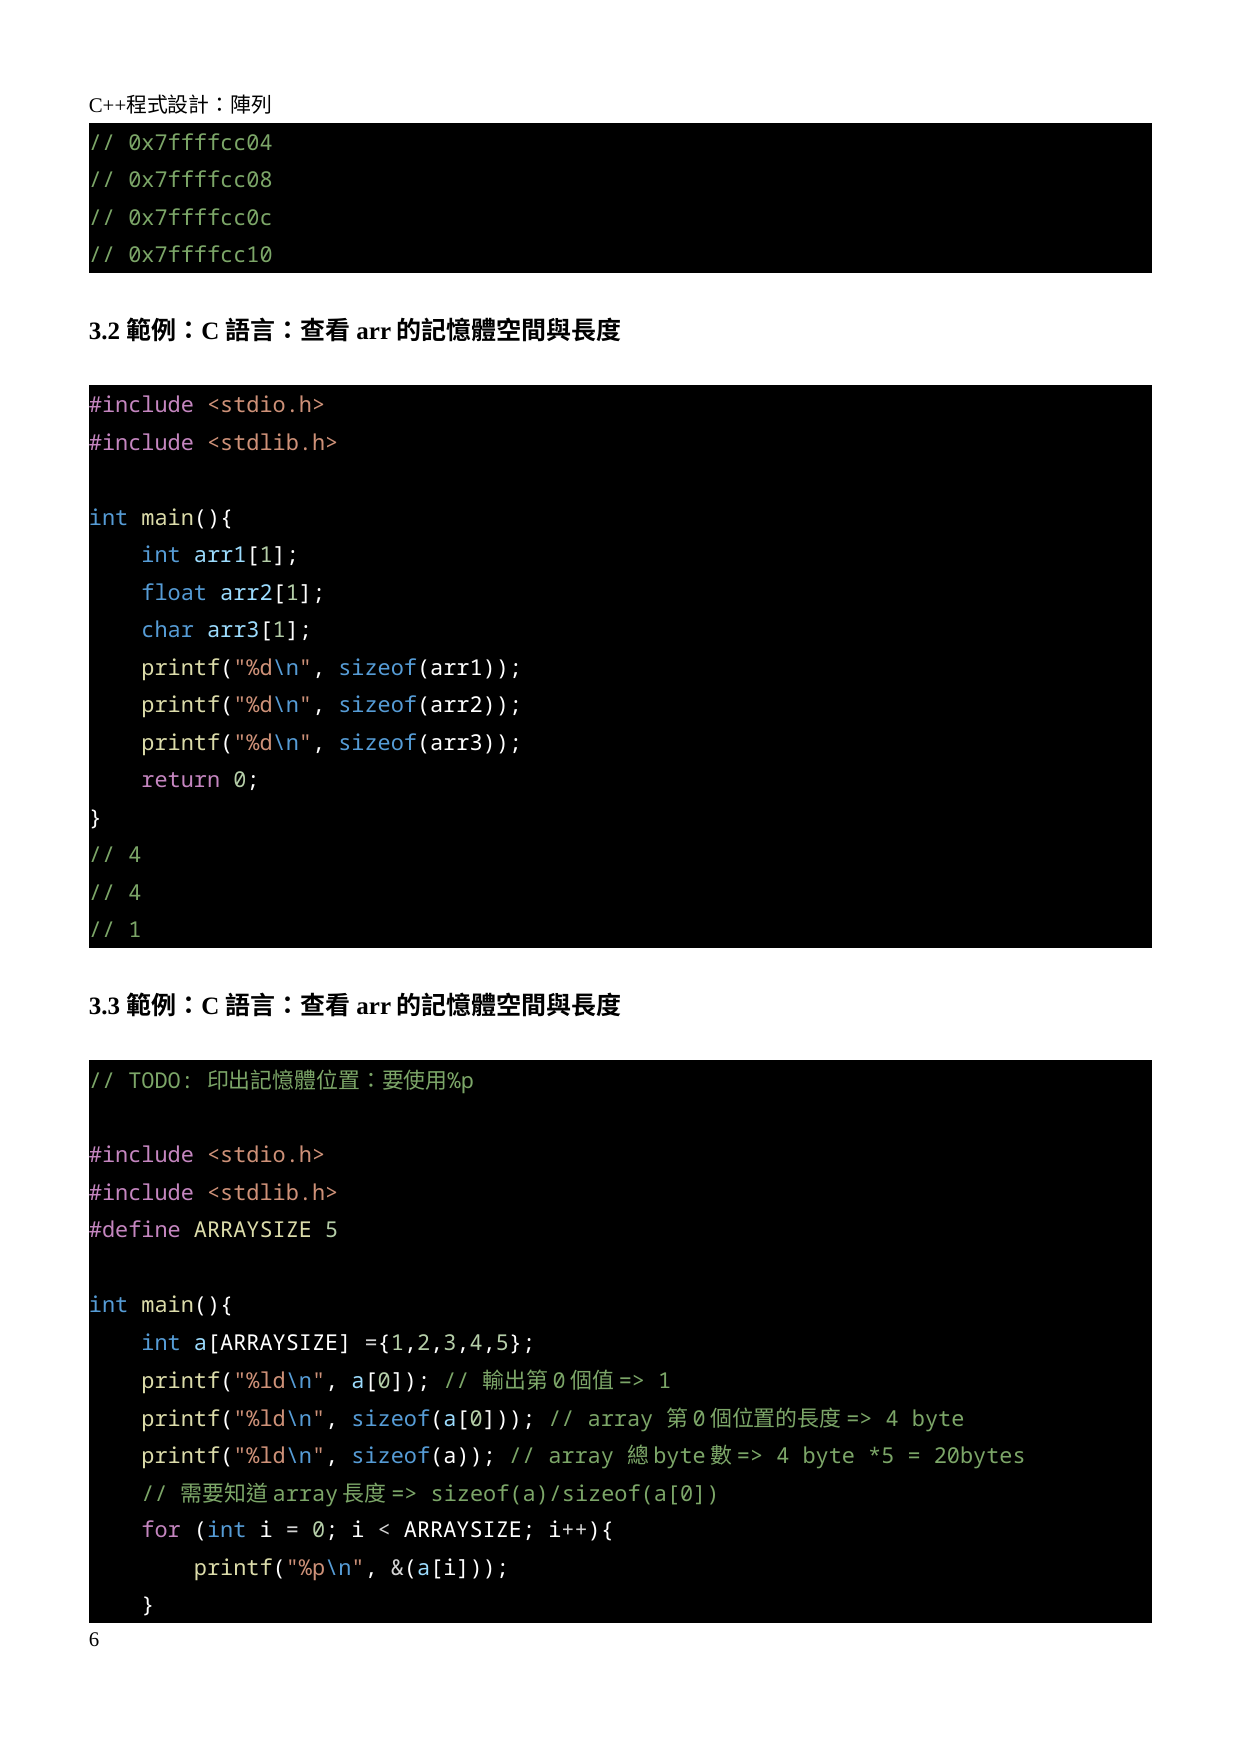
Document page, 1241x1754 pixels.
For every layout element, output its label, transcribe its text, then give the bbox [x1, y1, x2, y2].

text #include <stdio.h> [89, 385, 1152, 423]
text // 需要知道array長度 => sizeof(a)/sizeof(a[0]) [89, 1473, 1152, 1510]
text return 0; [89, 760, 1152, 798]
text printf("%d\n", sizeof(arr1)); [89, 648, 1152, 685]
subtitle 範例：C 語言：查看 arr 的記憶體空間與長度 [89, 310, 1152, 348]
text printf("%ld\n", a[0]); // 輸出第0個值 => 1 [89, 1360, 1152, 1398]
text printf("%d\n", sizeof(arr2)); [89, 685, 1152, 723]
text float arr2[1]; [89, 573, 1152, 610]
text // TODO: 印出記憶體位置：要使用%p [89, 1060, 1152, 1098]
text #define ARRAYSIZE 5 [89, 1210, 1152, 1248]
text #include <stdlib.h> [89, 1173, 1152, 1210]
text int main(){ [89, 498, 1152, 535]
text int a[ARRAYSIZE] ={1,2,3,4,5}; [89, 1323, 1152, 1360]
text // 0x7ffffcc04 [89, 123, 1152, 160]
text // 0x7ffffcc10 [89, 235, 1152, 273]
text for (int i = 0; i < ARRAYSIZE; i++){ [89, 1510, 1152, 1548]
text #include <stdlib.h> [89, 423, 1152, 460]
text // 1 [89, 910, 1152, 948]
text // 4 [89, 835, 1152, 873]
text // 0x7ffffcc08 [89, 160, 1152, 198]
text } [89, 1585, 1152, 1623]
text printf("%ld\n", sizeof(a[0])); // array 第0個位置的長度 => 4 byte [89, 1398, 1152, 1435]
text char arr3[1]; [89, 610, 1152, 648]
text int main(){ [89, 1285, 1152, 1323]
text int arr1[1]; [89, 535, 1152, 573]
text printf("%ld\n", sizeof(a)); // array 總byte數 => 4 byte *5 = 20bytes [89, 1435, 1152, 1473]
text printf("%d\n", sizeof(arr3)); [89, 723, 1152, 760]
text printf("%p\n", &(a[i])); [89, 1548, 1152, 1585]
subtitle 範例：C 語言：查看 arr 的記憶體空間與長度 [89, 985, 1152, 1023]
text // 0x7ffffcc0c [89, 198, 1152, 235]
text } [89, 798, 1152, 835]
text #include <stdio.h> [89, 1135, 1152, 1173]
text // 4 [89, 873, 1152, 910]
